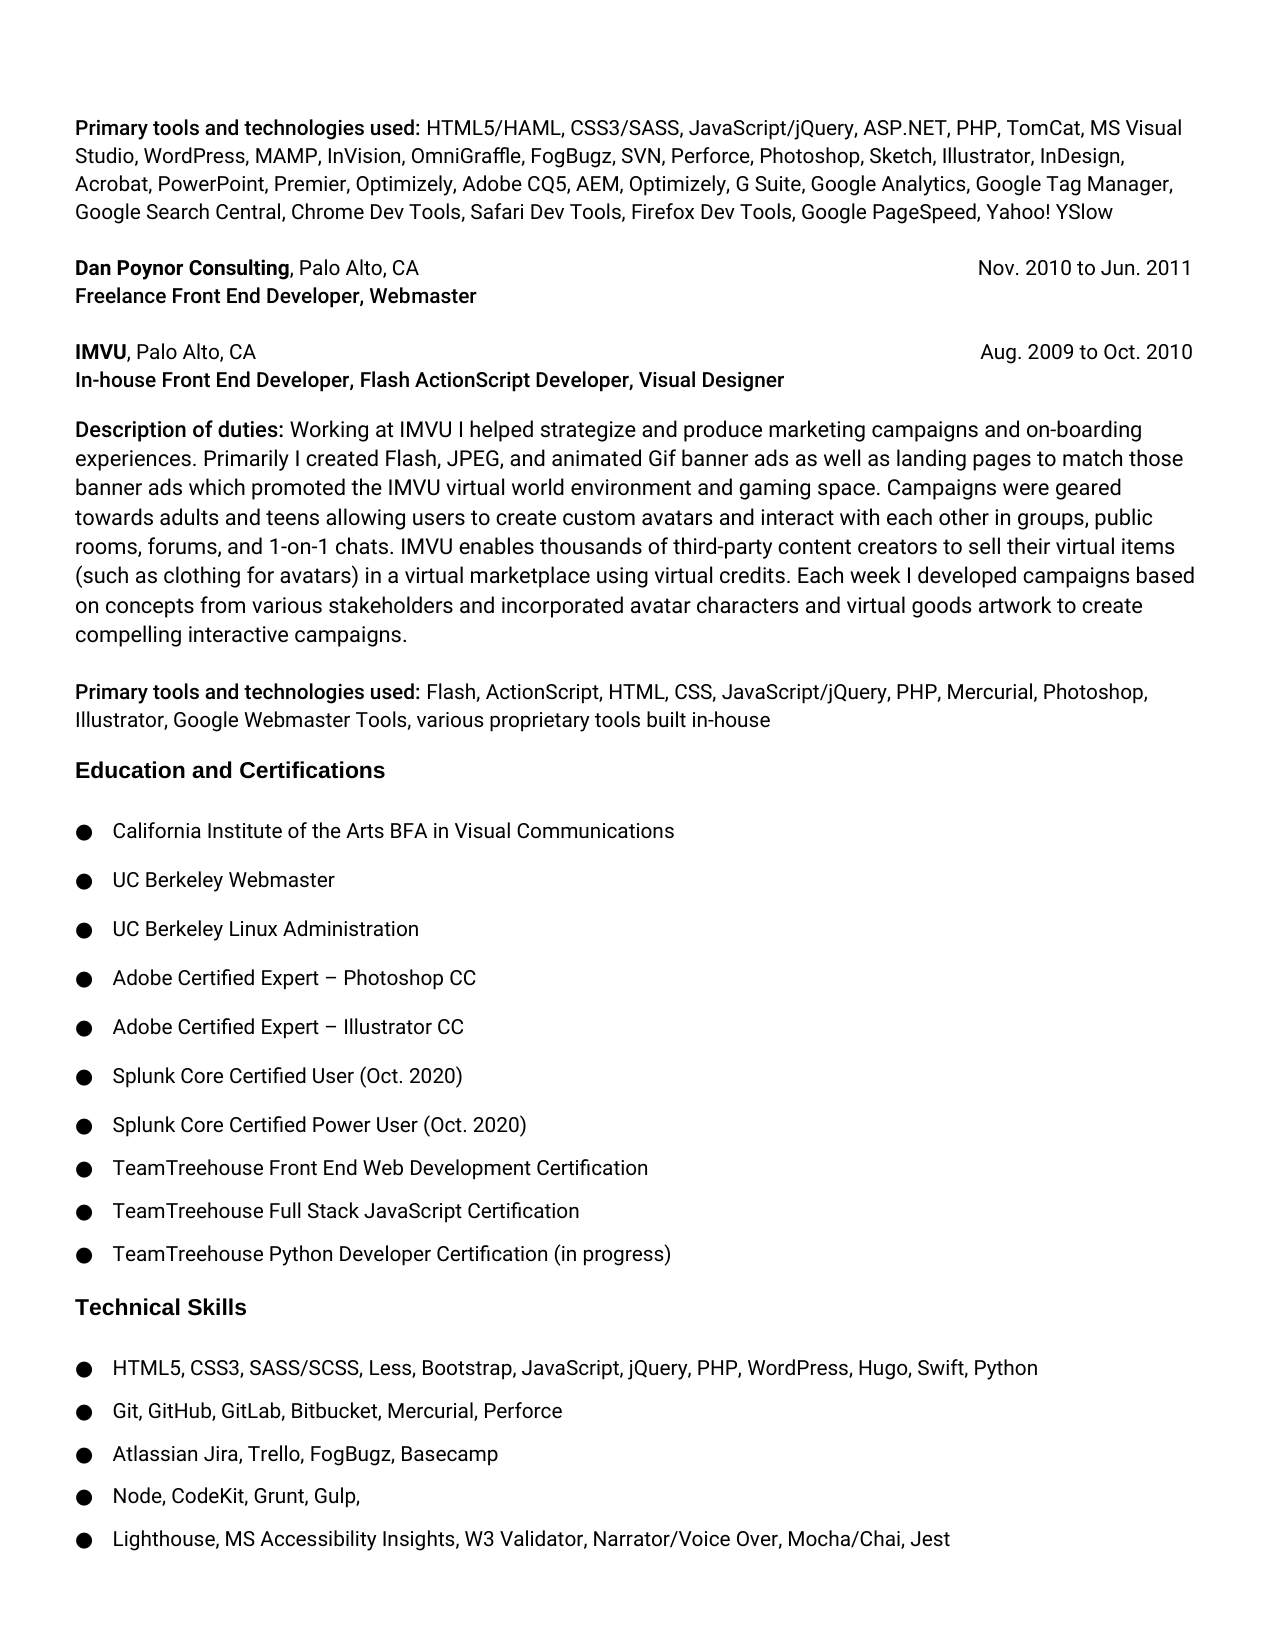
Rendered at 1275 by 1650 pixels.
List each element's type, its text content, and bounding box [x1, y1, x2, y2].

list Lighthouse, MS Accessibility Insights, W3 Validator, Narrator/Voice Over, Mocha/Chai, Jest [75, 1516, 1200, 1558]
list California Institute of the Arts BFA in Visual Communications [75, 808, 1200, 850]
list HTML5, CSS3, SASS/SCSS, Less, Bootstrap, JavaScript, jQuery, PHP, WordPress, Hugo, Swift, Python [75, 1345, 1200, 1387]
text Description of duties: Working at IMVU I helped strategize and produce marketing campaigns and on-boarding experiences. Primarily I created Flash, JPEG, and animated Gif banner ads as well as landing pages to match those banner ads which promoted the IMVU virtual world environment and gaming space. Campaigns were geared towards adults and teens allowing users to create custom avatars and interact with each other in groups, public rooms, forums, and 1-on-1 chats. IMVU enables thousands of third-party content creators to sell their virtual items (such as clothing for avatars) in a virtual marketplace using virtual credits. Each week I developed campaigns based on concepts from various stakeholders and incorporated avatar characters and virtual goods artwork to create compelling interactive campaigns. [75, 417, 1200, 648]
text Dan Poynor Consulting, Palo Alto, CA Nov. 2010 to Jun. 2011 Freelance Front End Developer, Webmaster [75, 256, 1200, 308]
list Splunk Core Certified Power User (Oct. 2020) [75, 1102, 1200, 1145]
list Node, CodeKit, Grunt, Gulp, [75, 1473, 1200, 1516]
list Git, GitHub, GitLab, Bitbucket, Mercurial, Perforce [75, 1387, 1200, 1430]
list TeamTreehouse Full Stack JavaScript Certification [75, 1187, 1200, 1230]
list UC Berkeley Linux Administration [75, 906, 1200, 948]
subtitle Technical Skills [75, 1294, 1200, 1320]
list UC Berkeley Webmaster [75, 857, 1200, 899]
text Primary tools and technologies used: Flash, ActionScript, HTML, CSS, JavaScript/jQuery, PHP, Mercurial, Photoshop, Illustrator, Google Webmaster Tools, various proprietary tools built in-house [75, 680, 1200, 732]
list TeamTreehouse Front End Web Development Certification [75, 1145, 1200, 1187]
text IMVU, Palo Alto, CA Aug. 2009 to Oct. 2010 In-house Front End Developer, Flash ActionScript Developer, Visual Designer [75, 340, 1200, 392]
subtitle Education and Certifications [75, 757, 1200, 783]
list TeamTreehouse Python Developer Certification (in progress) [75, 1230, 1200, 1273]
list Atlassian Jira, Trello, FogBugz, Basecamp [75, 1430, 1200, 1473]
list Splunk Core Certified User (Oct. 2020) [75, 1053, 1200, 1096]
text Primary tools and technologies used: HTML5/HAML, CSS3/SASS, JavaScript/jQuery, ASP.NET, PHP, TomCat, MS Visual Studio, WordPress, MAMP, InVision, OmniGraffle, FogBugz, SVN, Perforce, Photoshop, Sketch, Illustrator, InDesign, Acrobat, PowerPoint, Premier, Optimizely, Adobe CQ5, AEM, Optimizely, G Suite, Google Analytics, Google Tag Manager, Google Search Central, Chrome Dev Tools, Safari Dev Tools, Firefox Dev Tools, Google PageSpeed, Yahoo! YSlow [75, 116, 1200, 224]
list Adobe Certified Expert – Illustrator CC [75, 1004, 1200, 1047]
list Adobe Certified Expert – Photoshop CC [75, 955, 1200, 998]
